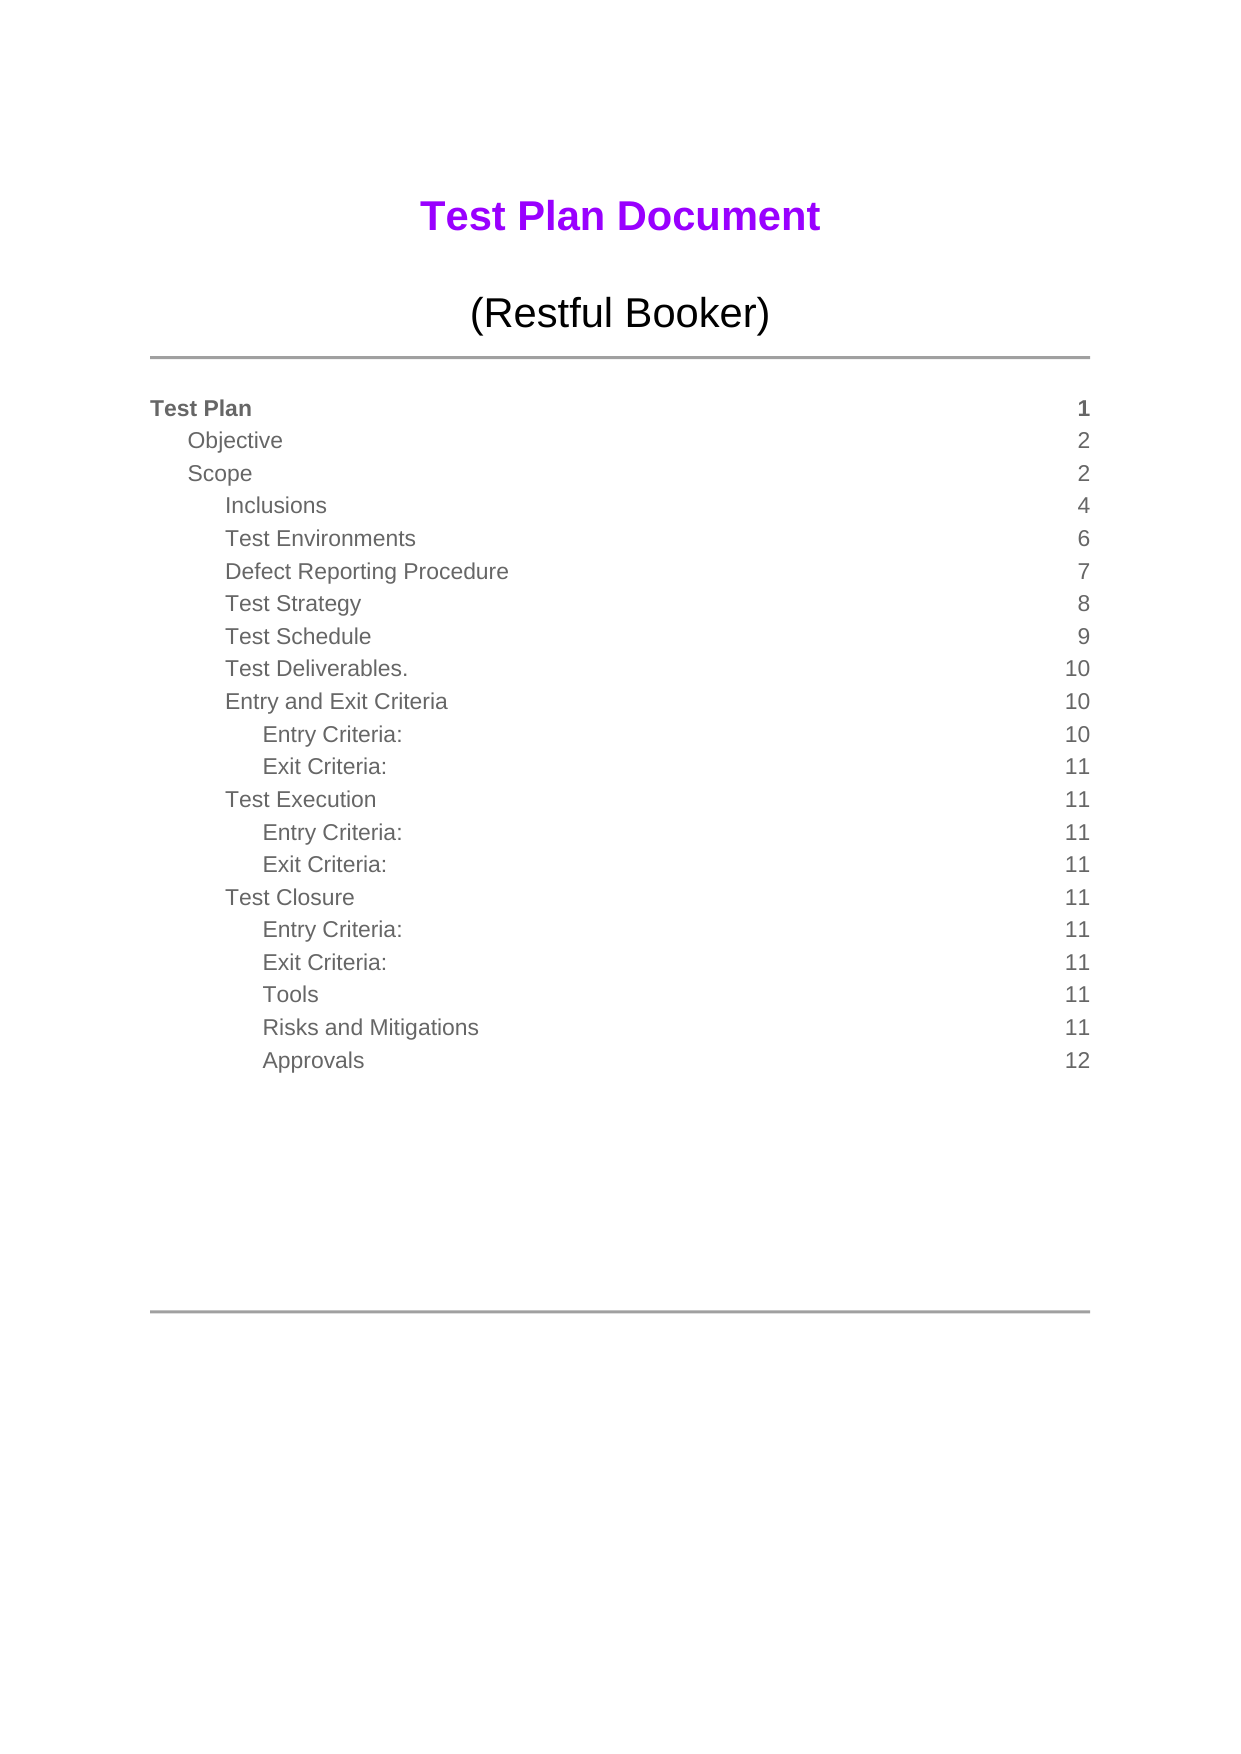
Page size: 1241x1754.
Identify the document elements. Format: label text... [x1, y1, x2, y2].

subtitle Test Plan Document [150, 192, 1090, 239]
